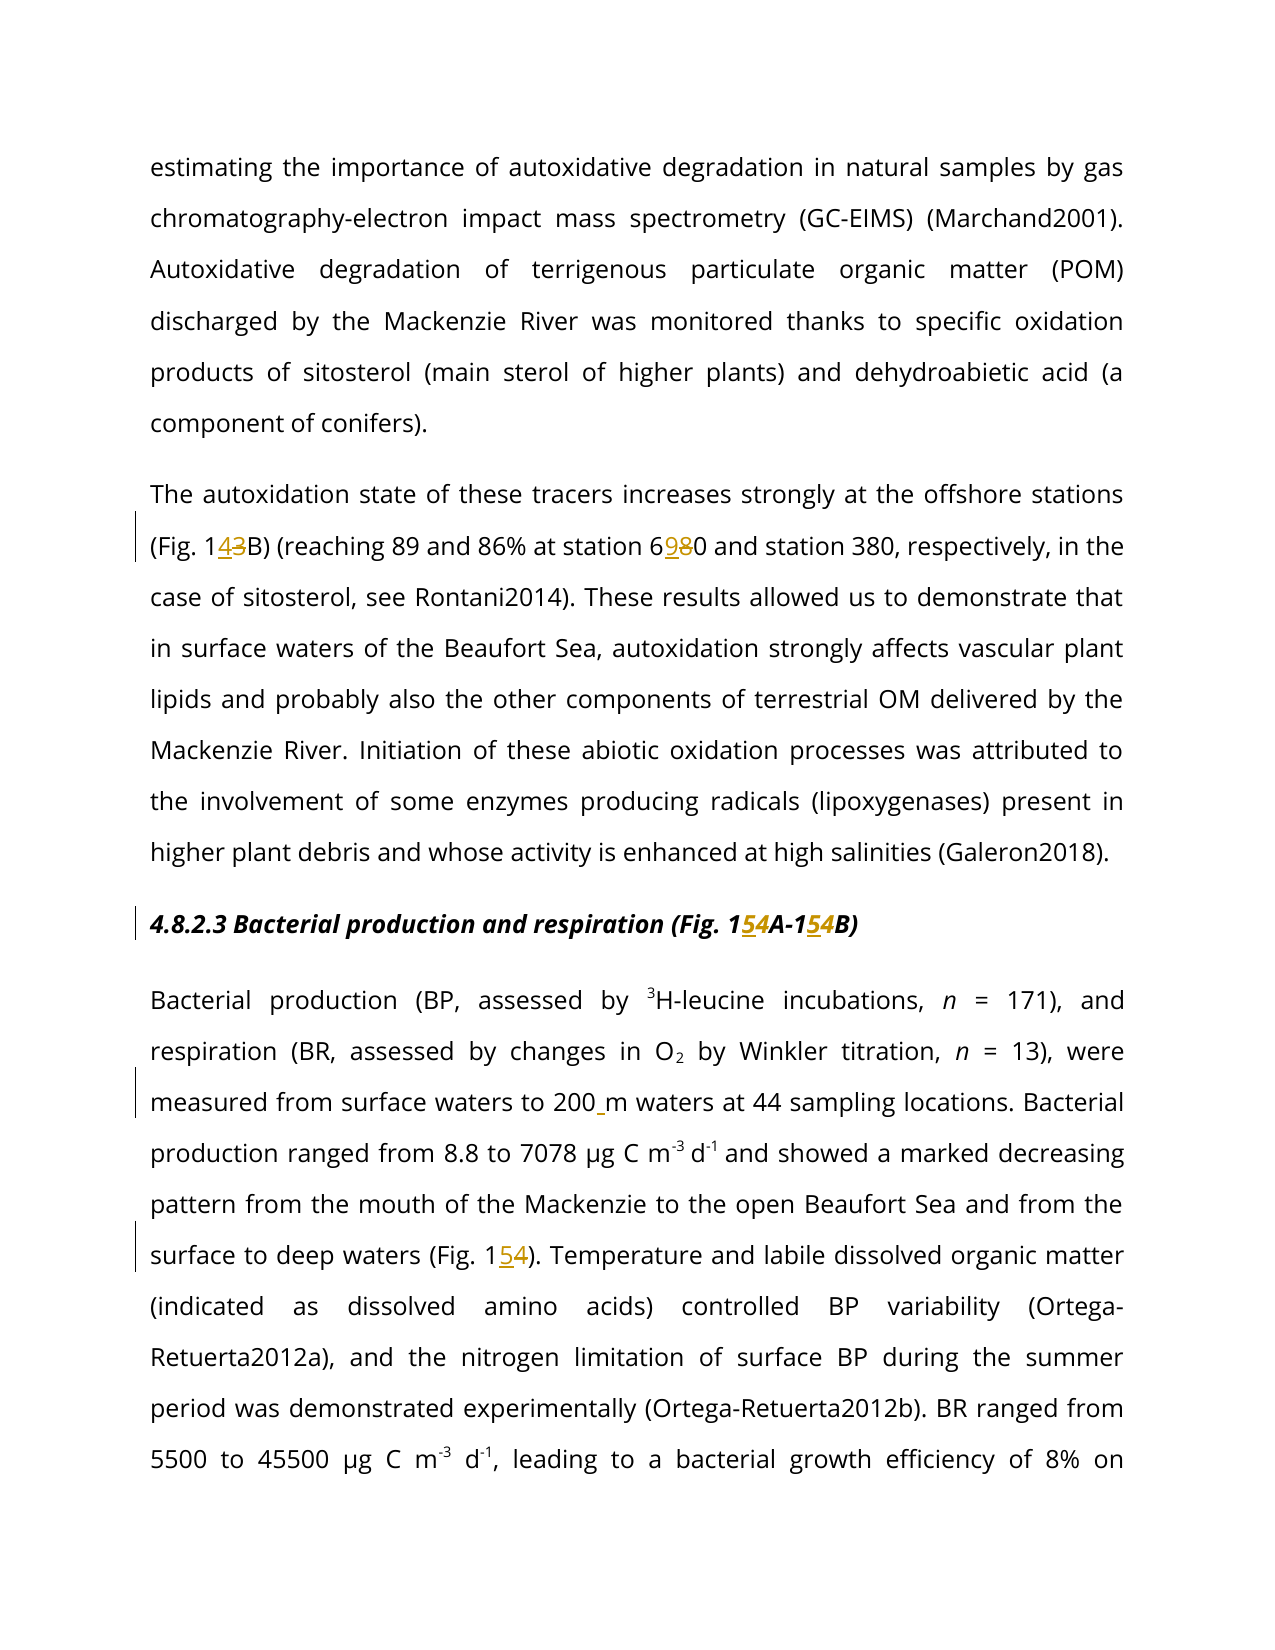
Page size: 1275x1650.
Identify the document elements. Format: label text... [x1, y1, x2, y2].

text The autoxidation state of these tracers increases strongly at the offshore stations (Fig. 1B) (reaching 89 and 86% at station 60 and station 380, respectively, in the case of sitosterol, see Rontani2014). These results allowed us to demonstrate that in surface waters of the Beaufort Sea, autoxidation strongly affects vascular plant lipids and probably also the other components of terrestrial OM delivered by the Mackenzie River. Initiation of these abiotic oxidation processes was attributed to the involvement of some enzymes producing radicals (lipoxygenases) present in higher plant debris and whose activity is enhanced at high salinities (Galeron2018). [150, 477, 1125, 868]
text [150, 982, 1125, 1476]
text 4.8.2.3 Bacterial production and respiration (Fig. 1A-1B) [150, 906, 1125, 940]
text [150, 150, 1125, 439]
